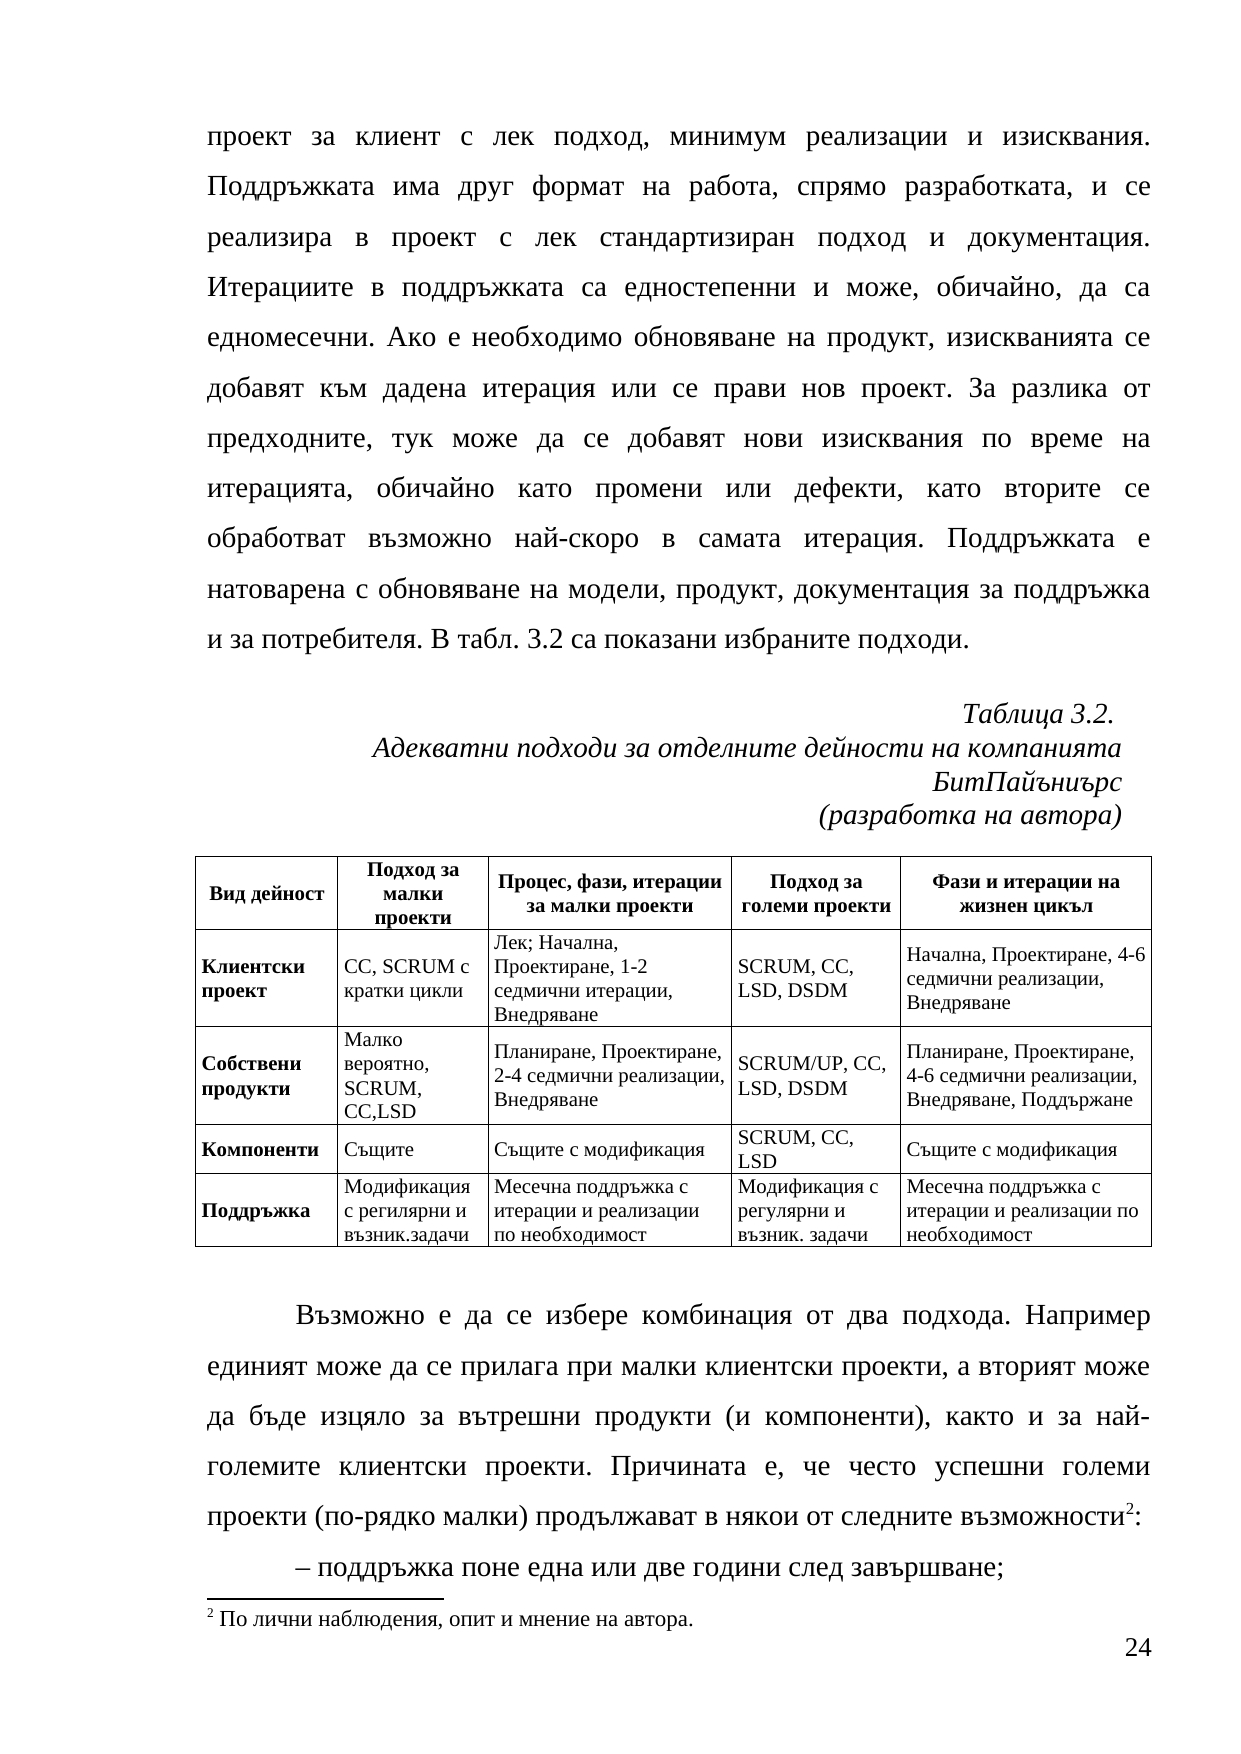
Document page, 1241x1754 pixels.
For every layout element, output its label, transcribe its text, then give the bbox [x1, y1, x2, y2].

table_cell Същите с модификация [901, 1125, 1151, 1173]
table_header Вид дейност [196, 857, 337, 929]
table_header Процес, фази, итерации за малки проекти [489, 857, 731, 929]
table_cell Същите с модификация [489, 1125, 731, 1173]
table_cell Лек; Начална, Проектиране, 1-2 седмични итерации, Внедряване [489, 930, 731, 1026]
table_cell Планиране, Проектиране, 2-4 седмични реализации, Внедряване [489, 1027, 731, 1123]
table_cell Месечна поддръжка с итерации и реализации по необходимост [489, 1174, 731, 1246]
table_cell Модификация с регулярни и възник. задачи [732, 1174, 900, 1246]
table_header Фази и итерации на жизнен цикъл [901, 857, 1151, 929]
table_cell Начална, Проектиране, 4-6 седмични реализации, Внедряване [901, 930, 1151, 1026]
text Възможно е да се избере комбинация от два подхода. Например единият може да се прилага при малки клиентски проекти, а вторият може да бъде изцяло за вътрешни продукти (и компоненти), както и за най-големите клиентски проекти. Причината е, че често успешни големи проекти (по-рядко малки) продължават в някои от следните възможности: [207, 1297, 1152, 1532]
table_cell SCRUM, CC, LSD, DSDM [732, 930, 900, 1026]
table_cell Малко вероятно, SCRUM, CC,LSD [338, 1027, 488, 1123]
table_cell Месечна поддръжка с итерации и реализации по необходимост [901, 1174, 1151, 1246]
table_cell CC, SCRUM с кратки цикли [338, 930, 488, 1026]
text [207, 118, 1152, 655]
table_cell Модификация с регилярни и възник.задачи [338, 1174, 488, 1246]
table_cell Поддръжка [196, 1174, 337, 1246]
table_header Подход за малки проекти [338, 857, 488, 929]
table_header Подход за големи проекти [732, 857, 900, 929]
title Таблица 3.2. Адекватни подходи за отделните дейности на компанията БитПайъниърс (разработка на автора) [266, 697, 1122, 831]
table_cell Собствени продукти [196, 1027, 337, 1123]
table_cell SCRUM, CC, LSD [732, 1125, 900, 1173]
table_cell Същите [338, 1125, 488, 1173]
table_cell SCRUM/UP, CC, LSD, DSDM [732, 1027, 900, 1123]
table_cell Планиране, Проектиране, 4-6 седмични реализации, Внедряване, Поддържане [901, 1027, 1151, 1123]
table_cell Компоненти [196, 1125, 337, 1173]
table_cell Клиентски проект [196, 930, 337, 1026]
text – поддръжка поне една или две години след завършване; [207, 1549, 1152, 1582]
